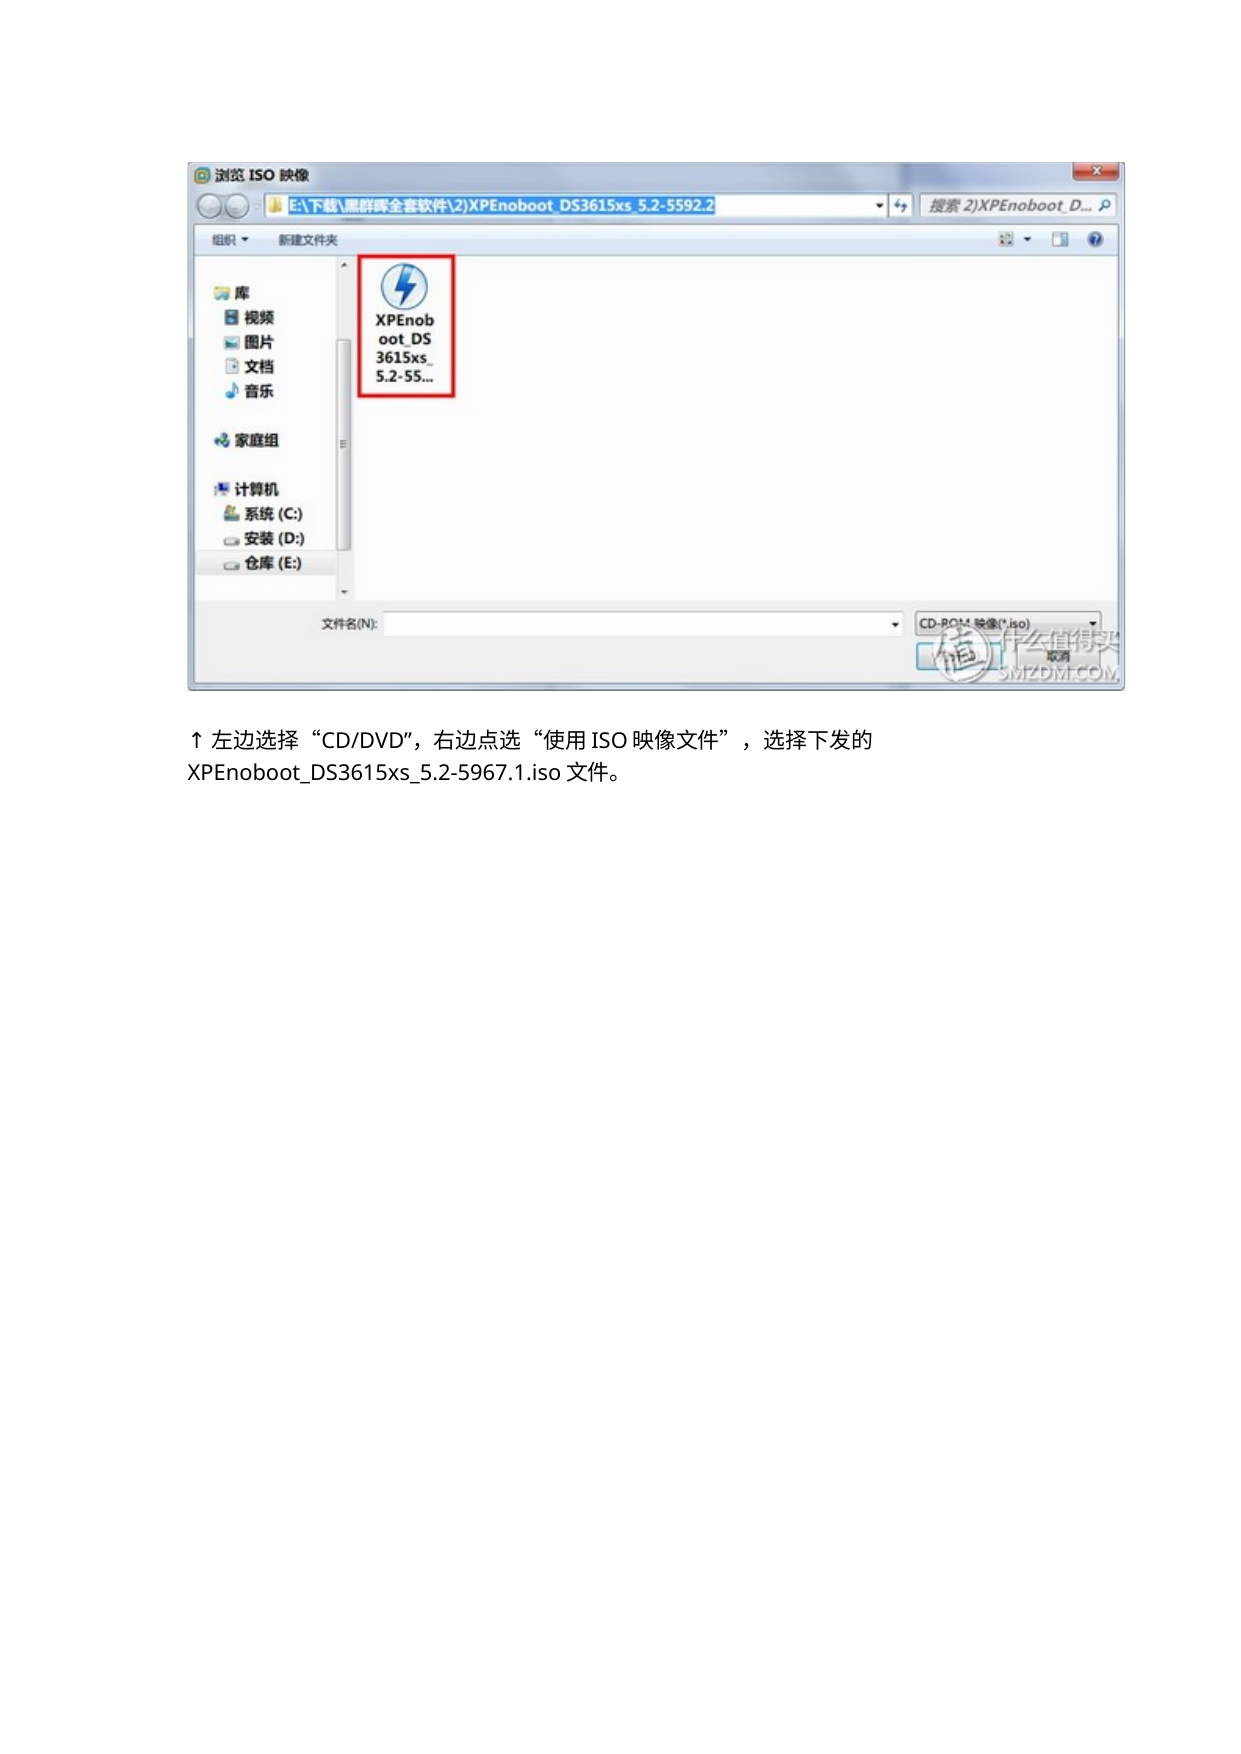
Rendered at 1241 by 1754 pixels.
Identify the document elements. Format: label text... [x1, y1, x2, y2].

text ↑ 左边选择“CD/DVD”，右边点选“使用ISO映像文件”，选择下发的XPEnoboot_DS3615xs_5.2-5967.1.iso文件。 [187, 722, 1053, 787]
picture [187, 162, 1125, 691]
